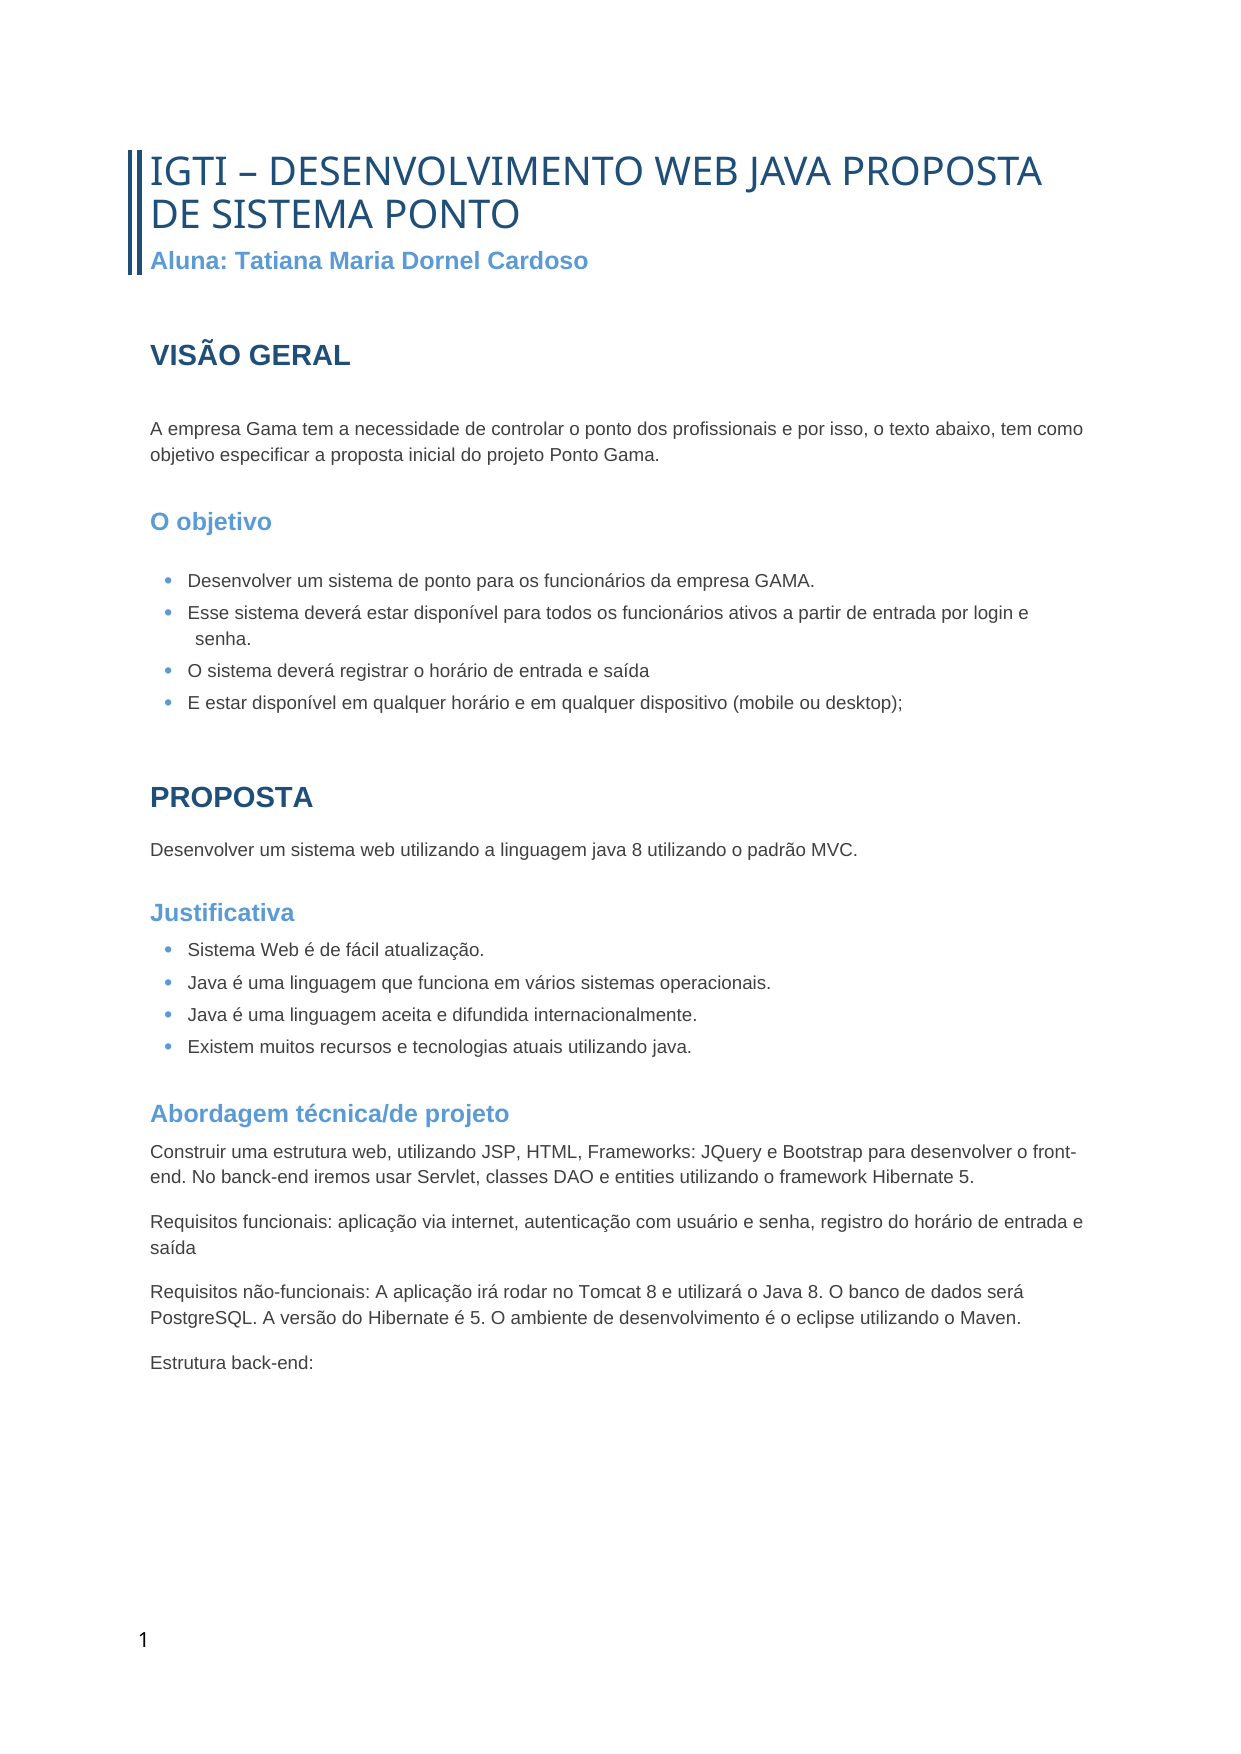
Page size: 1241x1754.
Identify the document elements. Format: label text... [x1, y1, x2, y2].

text Visão geral [150, 337, 1090, 371]
title IGTI – Desenvolvimento web java Proposta de sistema PONTO [150, 150, 1090, 237]
list Java é uma linguagem que funciona em vários sistemas operacionais. [165, 971, 1090, 993]
list O sistema deverá registrar o horário de entrada e saída [165, 660, 1090, 681]
text Abordagem técnica/de projeto [150, 1099, 1090, 1128]
text Construir uma estrutura web, utilizando JSP, HTML, Frameworks: JQuery e Bootstrap para desenvolver o front-end. No banck-end iremos usar Servlet, classes DAO e entities utilizando o framework Hibernate 5. [150, 1141, 1090, 1188]
list Sistema Web é de fácil atualização. [165, 939, 1090, 961]
text Requisitos não-funcionais: A aplicação irá rodar no Tomcat 8 e utilizará o Java 8. O banco de dados será PostgreSQL. A versão do Hibernate é 5. O ambiente de desenvolvimento é o eclipse utilizando o Maven. [150, 1281, 1090, 1329]
text De utilizando o padrão MVC. [150, 839, 1090, 861]
list Esse sistema deverá estar disponível para todos os funcionários ativos a partir de entrada por login e senha. [165, 602, 1090, 649]
list Existem muitos recursos e tecnologias atuais utilizando java. [165, 1036, 1090, 1057]
list Desenvolver um sistema de ponto para os funcionários da empresa GAMA. [165, 569, 1090, 591]
text O objetivo [150, 507, 1090, 536]
text Estrutura back-end: [150, 1352, 1090, 1373]
text tem a necessidade de controlar o ponto dos profissionais e por isso, o texto abaixo, tem como objetivo especificar a proposta inicial do projeto Ponto Gama. [150, 418, 1090, 465]
text proposta [150, 780, 1090, 814]
list E estar disponível em qualquer horário e em qualquer dispositivo (mobile ou desktop); [165, 692, 1090, 714]
text Justificativa [150, 898, 1090, 927]
text Requisitos funcionais: aplicação via internet, autenticação com usuário e senha, registro do horário de entrada e saída [150, 1211, 1090, 1258]
list Java é uma linguagem aceita e difundida internacionalmente. [165, 1004, 1090, 1025]
subtitle Aluna: Tatiana Maria Dornel Cardoso [142, 246, 1090, 275]
